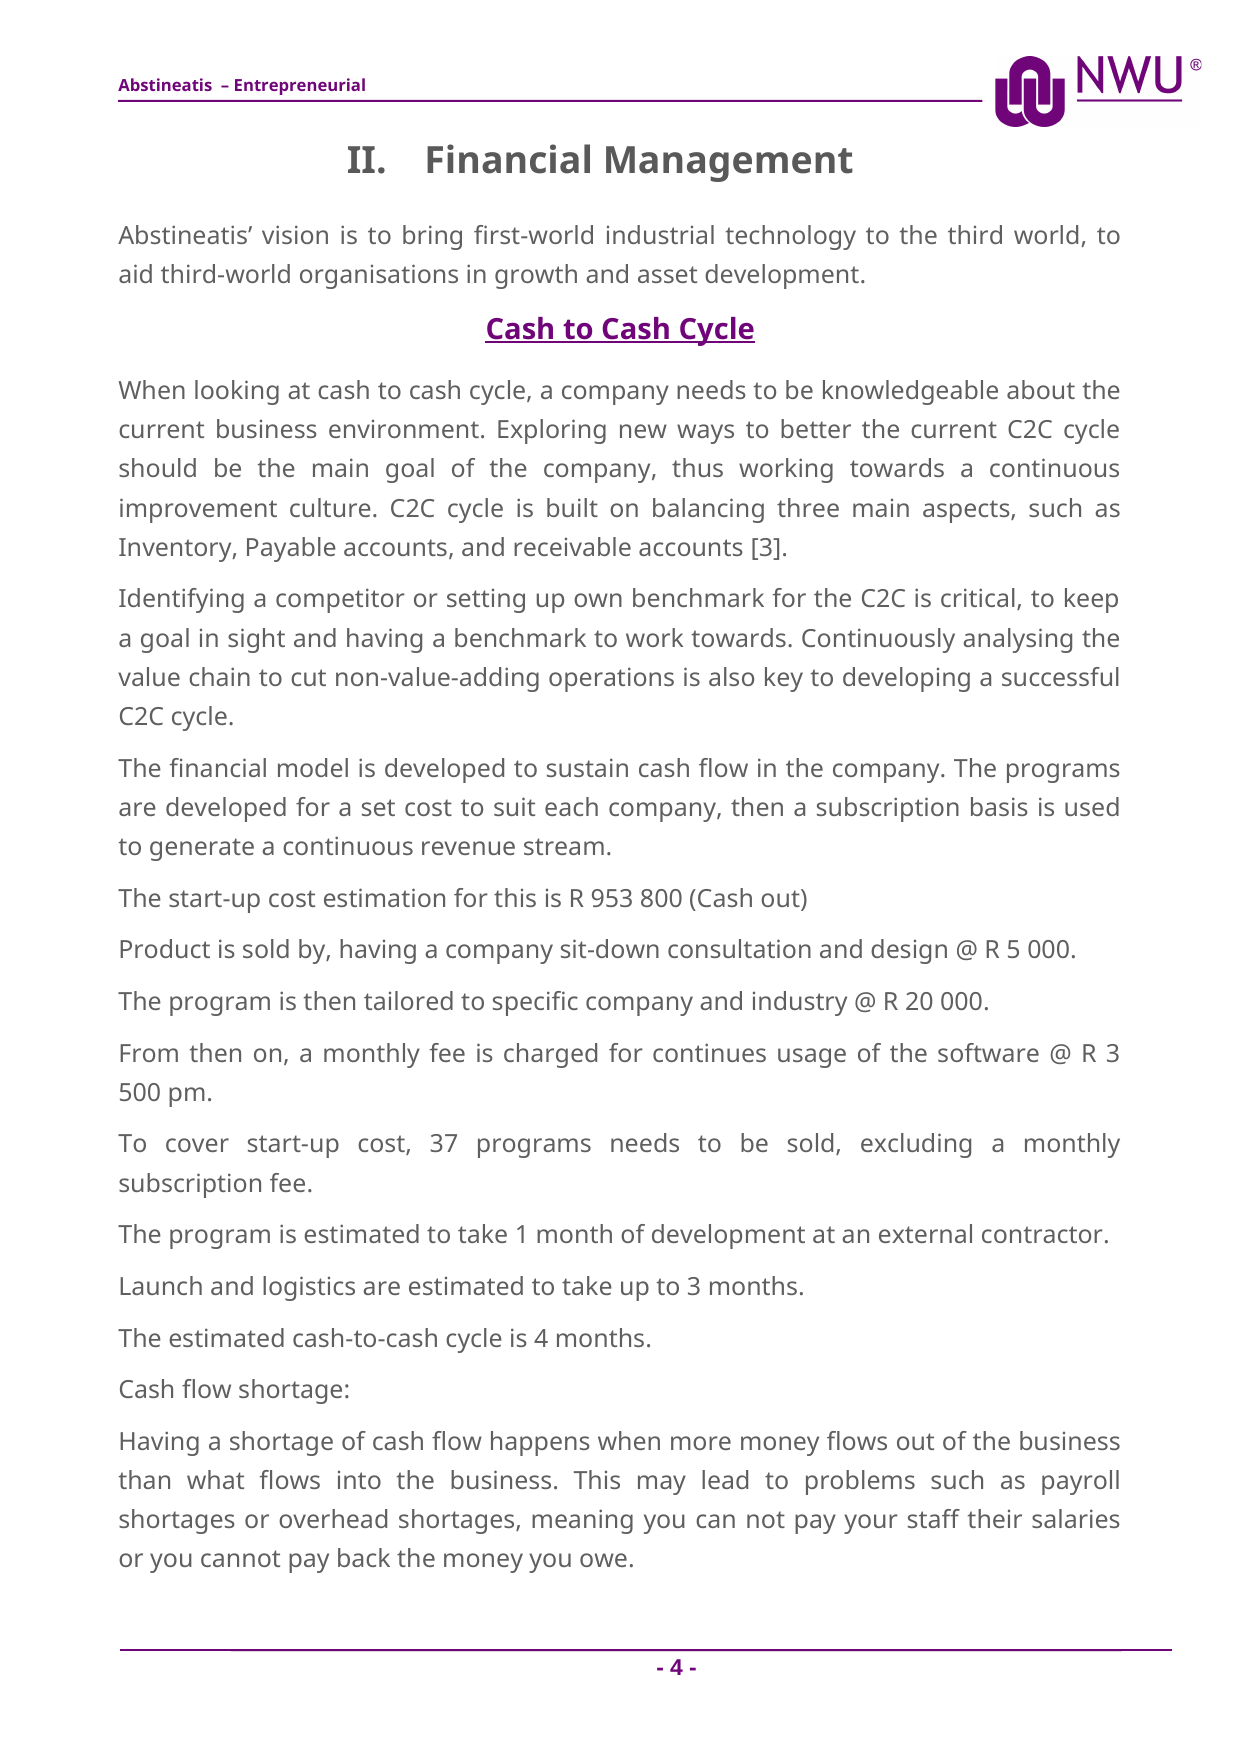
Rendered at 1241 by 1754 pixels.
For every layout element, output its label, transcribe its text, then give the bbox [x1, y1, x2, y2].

text The program is estimated to take 1 month of development at an external contractor. [118, 1217, 1122, 1251]
picture [995, 56, 1202, 127]
text Having a shortage of cash flow happens when more money flows out of the business than what flows into the business. This may lead to problems such as payroll shortages or overhead shortages, meaning you can not pay your staff their salaries or you cannot pay back the money you owe. [118, 1424, 1122, 1575]
text From then on, a monthly fee is charged for continues usage of the software @ R 3 500 pm. [118, 1035, 1122, 1108]
text Abstineatis’ vision is to bring first-world industrial technology to the third world, to aid third-world organisations in growth and asset development. [118, 217, 1122, 291]
text The program is then tailored to specific company and industry @ R 20 000. [118, 984, 1122, 1018]
text Cash flow shortage: [118, 1372, 1122, 1406]
text Product is sold by, having a company sit-down consultation and design @ R 5 000. [118, 932, 1122, 966]
text To cover start-up cost, 37 programs needs to be sold, excluding a monthly subscription fee. [118, 1126, 1122, 1199]
text The estimated cash-to-cash cycle is 4 months. [118, 1320, 1122, 1354]
subtitle Cash to Cash Cycle [118, 308, 1122, 348]
text Identifying a competitor or setting up own benchmark for the C2C is critical, to keep a goal in sight and having a benchmark to work towards. Continuously analysing the value chain to cut non-value-adding operations is also key to developing a successful C2C cycle. [118, 581, 1122, 733]
text The financial model is developed to sustain cash flow in the company. The programs are developed for a set cost to suit each company, then a subscription basis is used to generate a continuous revenue stream. [118, 750, 1122, 863]
subtitle Financial Management [118, 133, 1122, 184]
text Launch and logistics are estimated to take up to 3 months. [118, 1269, 1122, 1303]
text When looking at cash to cash cycle, a company needs to be knowledgeable about the current business environment. Exploring new ways to better the current C2C cycle should be the main goal of the company, thus working towards a continuous improvement culture. C2C cycle is built on balancing three main aspects, such as Inventory, Payable accounts, and receivable accounts [3]. [118, 373, 1122, 563]
text The start-up cost estimation for this is R 953 800 (Cash out) [118, 880, 1122, 914]
